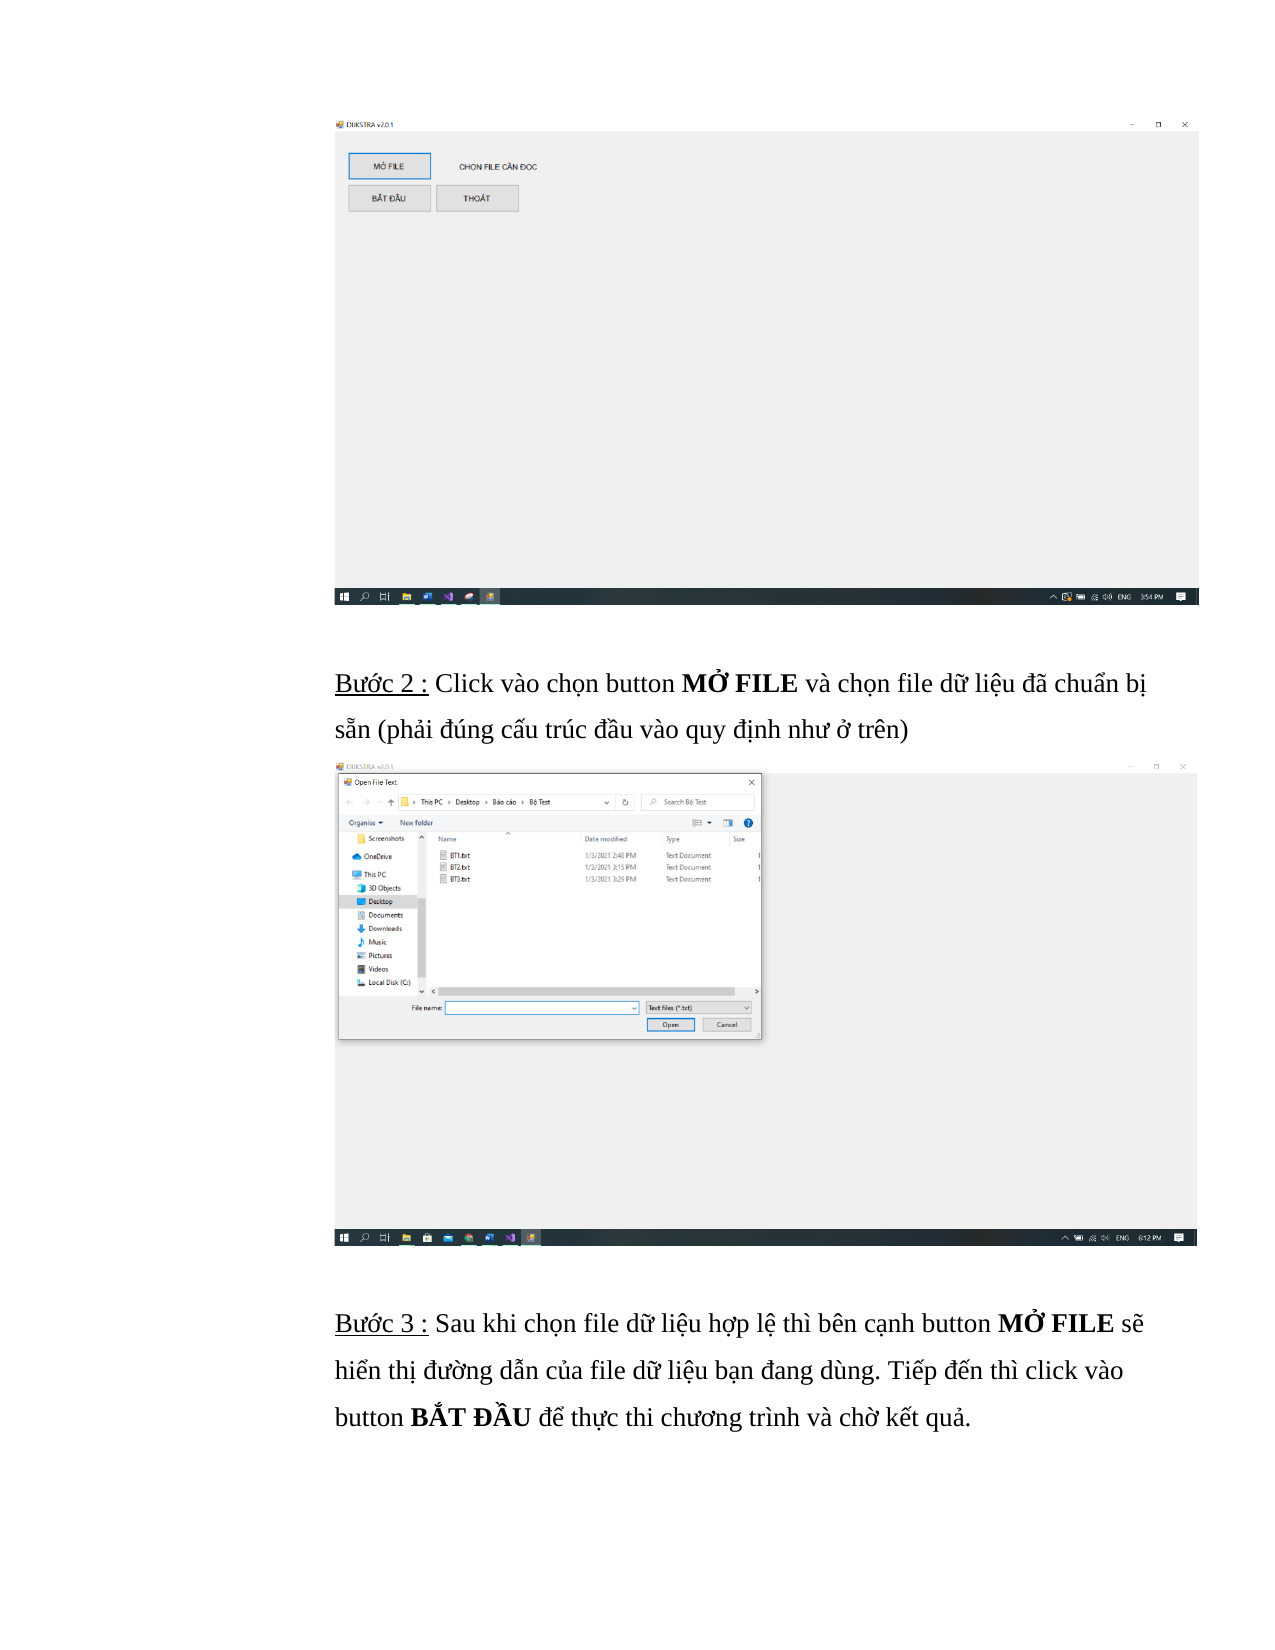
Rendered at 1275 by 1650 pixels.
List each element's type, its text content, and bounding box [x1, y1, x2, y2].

picture [334, 118, 1199, 605]
list Bước 2 : Click vào chọn button MỞ FILE và chọn file dữ liệu đã chuẩn bị sẵn (phải đúng cấu trúc đầu vào quy định như ở trên) [334, 667, 1157, 745]
list Bước 3 : Sau khi chọn file dữ liệu hợp lệ thì bên cạnh button MỞ FILE sẽ hiển thị đường dẫn của file dữ liệu bạn đang dùng. Tiếp đến thì click vào button BẮT ĐẦU để thực thi chương trình và chờ kết quả. [334, 1308, 1157, 1432]
picture [334, 760, 1197, 1246]
